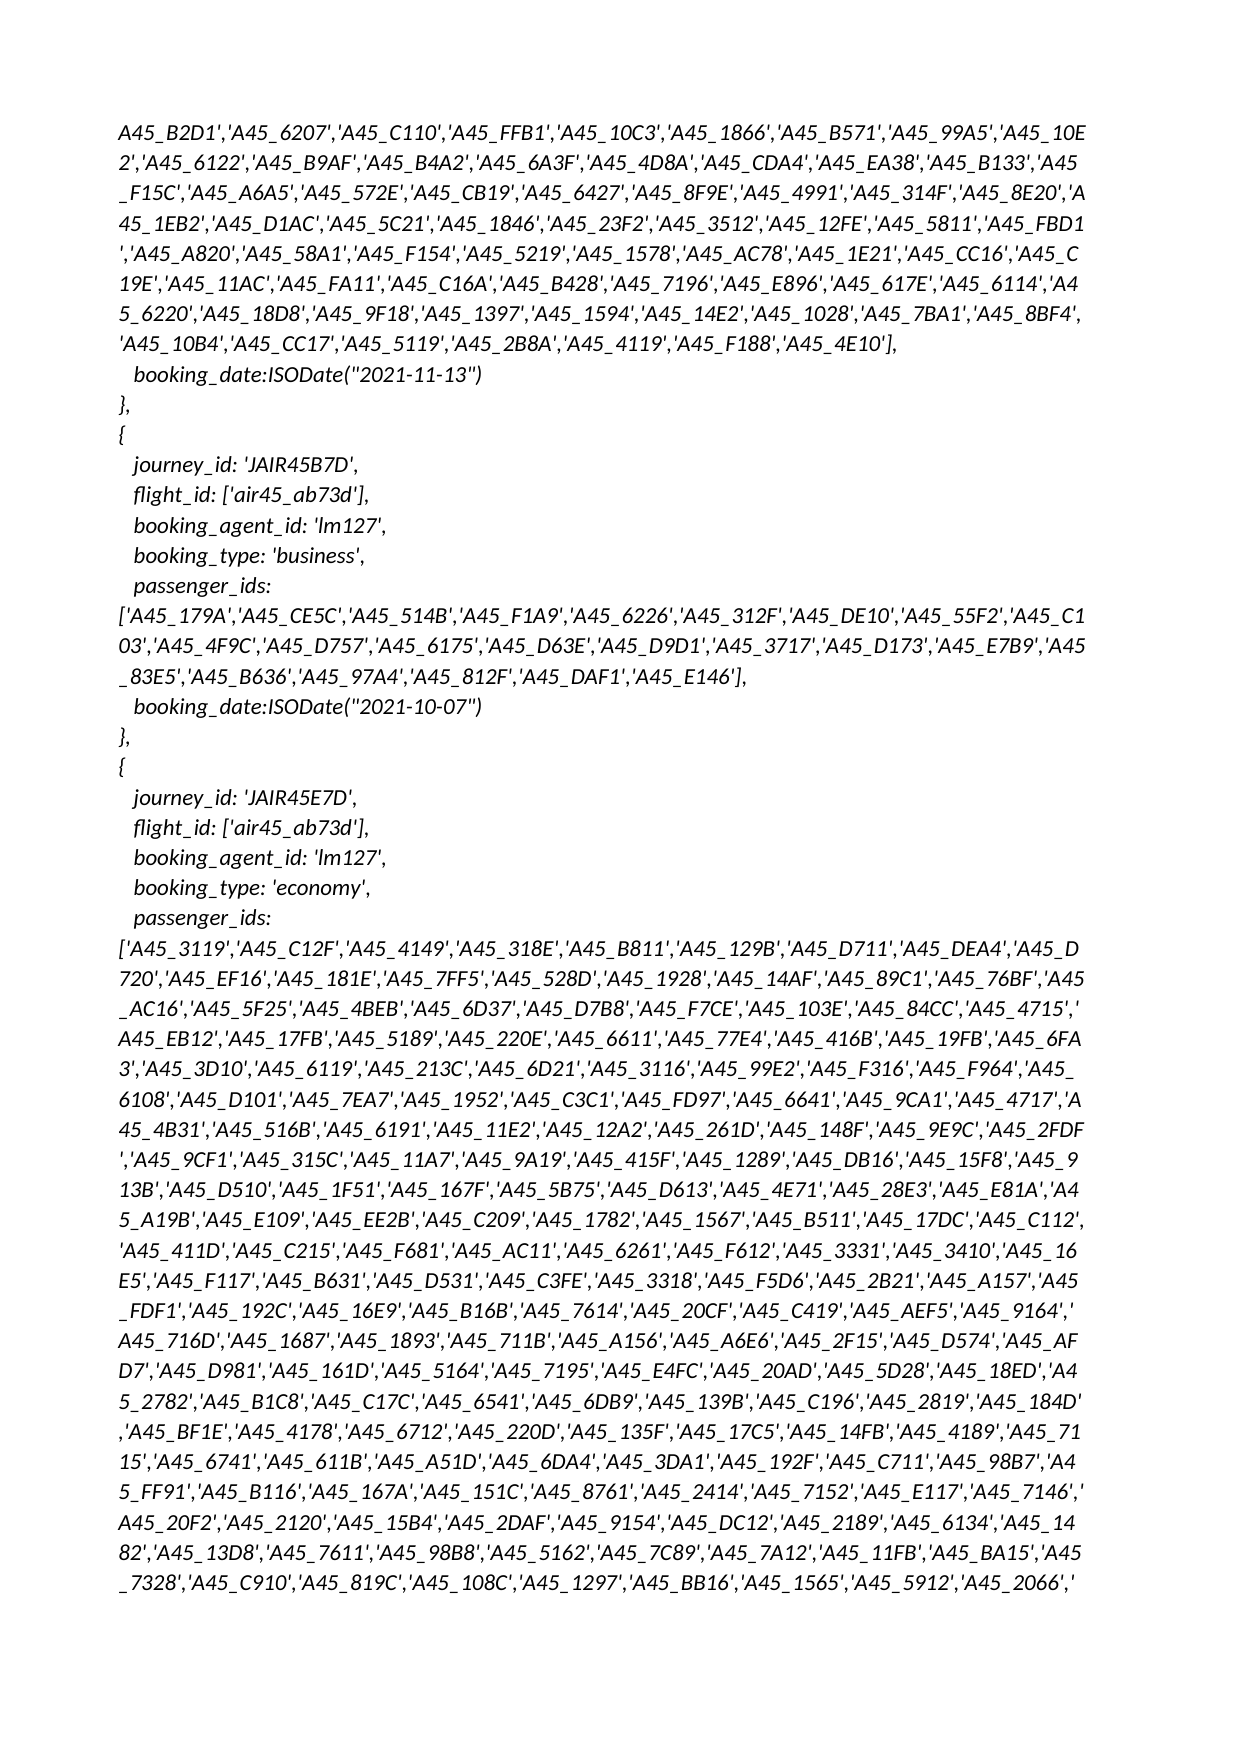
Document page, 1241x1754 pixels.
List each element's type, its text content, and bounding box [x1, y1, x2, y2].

text }, [118, 390, 1090, 418]
text { [118, 420, 1090, 448]
text }, [118, 722, 1090, 750]
text booking_agent_id: 'lm127', [118, 511, 1090, 539]
text booking_date:ISODate("2021-11-13") [118, 360, 1090, 388]
text journey_id: 'JAIR45E7D', [118, 783, 1090, 811]
text journey_id: 'JAIR45B7D', [118, 450, 1090, 478]
text booking_agent_id: 'lm127', [118, 843, 1090, 871]
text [118, 903, 1090, 1596]
text booking_type: 'economy', [118, 873, 1090, 901]
text flight_id: ['air45_ab73d'], [118, 813, 1090, 841]
text flight_id: ['air45_ab73d'], [118, 481, 1090, 509]
text passenger_ids:['A45_179A','A45_CE5C','A45_514B','A45_F1A9','A45_6226','A45_312F','A45_DE10','A45_55F2','A45_C103','A45_4F9C','A45_D757','A45_6175','A45_D63E','A45_D9D1','A45_3717','A45_D173','A45_E7B9','A45_83E5','A45_B636','A45_97A4','A45_812F','A45_DAF1','A45_E146'], [118, 571, 1090, 690]
text booking_date:ISODate("2021-10-07") [118, 692, 1090, 720]
text booking_type: 'business', [118, 541, 1090, 569]
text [118, 118, 1090, 358]
text { [118, 752, 1090, 781]
